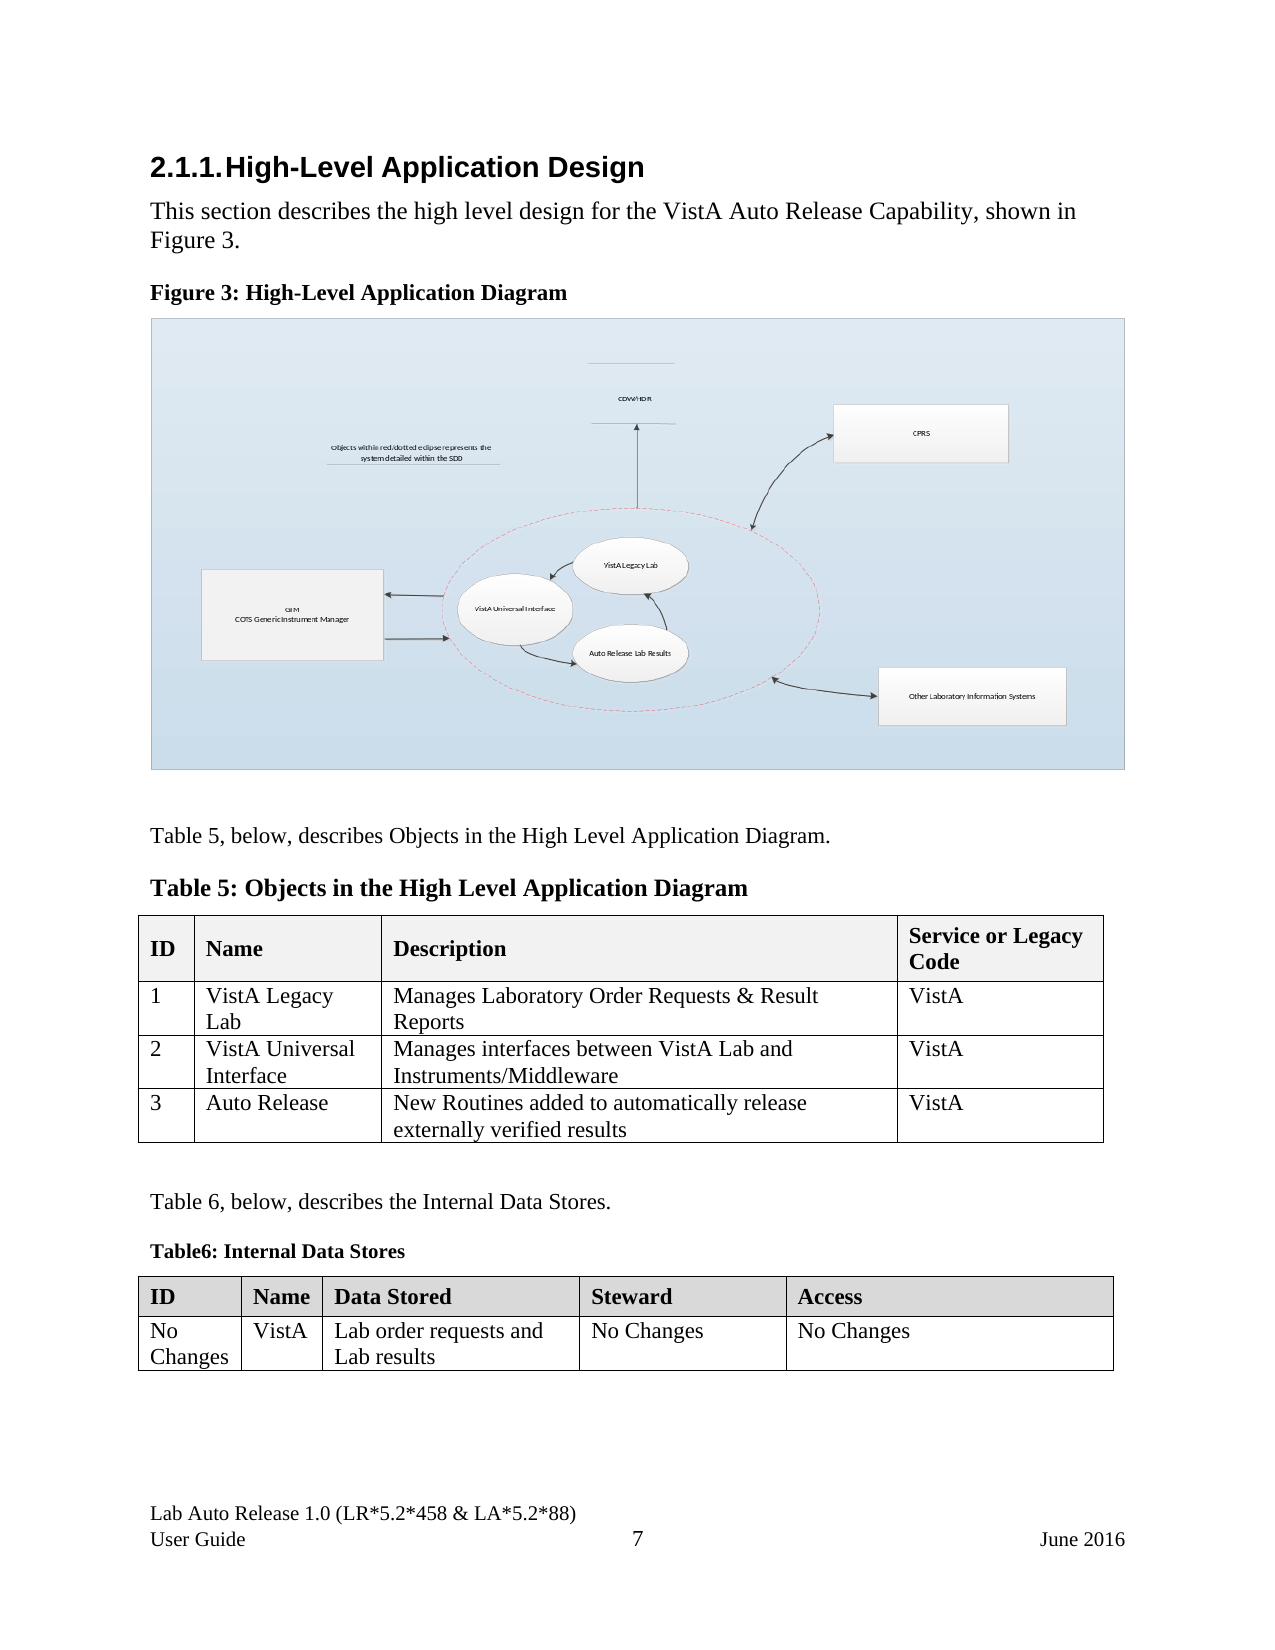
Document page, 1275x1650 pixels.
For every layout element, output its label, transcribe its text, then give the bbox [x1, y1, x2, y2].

table_cell New Routines added to automatically release externally verified results [382, 1089, 897, 1142]
table_cell 2 [139, 1036, 194, 1088]
table_cell VistA [898, 982, 1103, 1034]
table_cell No Changes [139, 1317, 241, 1370]
table_cell No Changes [787, 1317, 1113, 1370]
text This section describes the high level design for the VistA Auto Release Capability, shown in Figure 3. [150, 196, 1125, 253]
table_header Name [242, 1277, 322, 1316]
text Table 5, below, describes Objects in the High Level Application Diagram. [150, 822, 1125, 848]
table_header Service or Legacy Code [898, 916, 1103, 981]
table_cell 3 [139, 1089, 194, 1142]
table_header ID [139, 1277, 241, 1316]
table_cell Manages interfaces between VistA Lab and Instruments/Middleware [382, 1036, 897, 1088]
table_cell Manages Laboratory Order Requests & Result Reports [382, 982, 897, 1034]
table_cell VistA [898, 1036, 1103, 1088]
table_cell VistA Legacy Lab [195, 982, 381, 1034]
table_cell Auto Release [195, 1089, 381, 1142]
table_cell VistA Universal Interface [195, 1036, 381, 1088]
table_header Description [382, 916, 897, 981]
text Table 5: Objects in the High Level Application Diagram [150, 873, 1125, 902]
table_cell Lab order requests and Lab results [323, 1317, 579, 1370]
table_header Access [787, 1277, 1113, 1316]
text Table6: Internal Data Stores [150, 1239, 1125, 1263]
table_cell 1 [139, 982, 194, 1034]
subtitle High-Level Application Design [150, 150, 1125, 183]
table_header ID [139, 916, 194, 981]
table_header Name [195, 916, 381, 981]
table_header Steward [580, 1277, 786, 1316]
table_cell No Changes [580, 1317, 786, 1370]
table_cell VistA [242, 1317, 322, 1370]
table_cell VistA [898, 1089, 1103, 1142]
text Figure 3: High-Level Application Diagram [150, 278, 1125, 305]
text Table 6, below, describes the Internal Data Stores. [150, 1188, 1125, 1214]
table_header Data Stored [323, 1277, 579, 1316]
